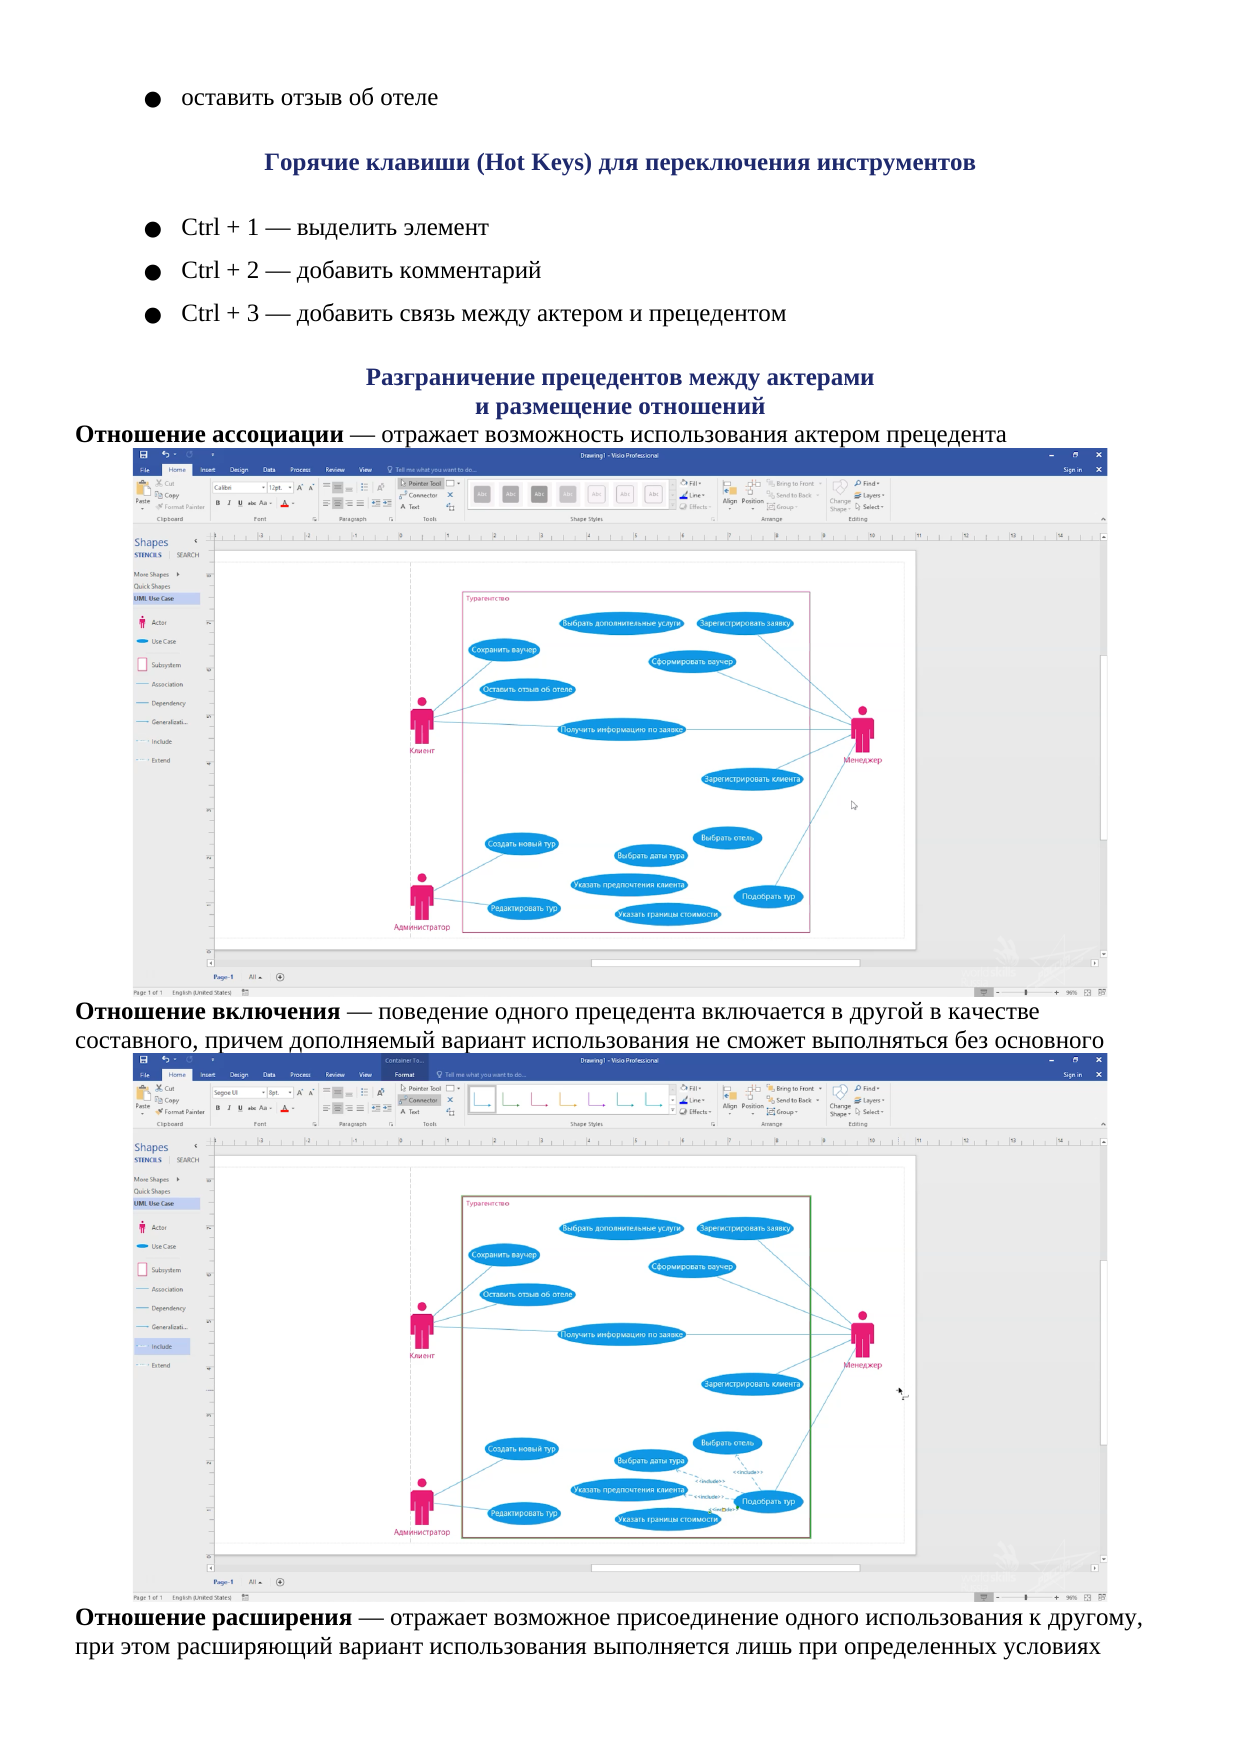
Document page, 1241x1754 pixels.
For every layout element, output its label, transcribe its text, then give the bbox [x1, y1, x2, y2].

text Отношение ассоциации — отражает возможность использования актером прецедента [75, 419, 1165, 448]
list оставить отзыв об отеле [144, 75, 1165, 118]
picture [132, 448, 1108, 997]
picture [132, 1053, 1108, 1602]
list Ctrl + 1 — выделить элемент [144, 205, 1165, 247]
text Отношение включения — поведение одного прецедента включается в другой в качестве составного, причем дополняемый вариант использования не сможет выполняться без основного [75, 996, 1165, 1054]
text Горячие клавиши (Hot Keys) для переключения инструментов [75, 147, 1165, 176]
text Разграничение прецедентов между актерами и размещение отношений [75, 362, 1165, 419]
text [75, 1602, 1165, 1659]
list Ctrl + 2 — добавить комментарий [144, 247, 1165, 290]
list Ctrl + 3 — добавить связь между актером и прецедентом [144, 290, 1165, 333]
